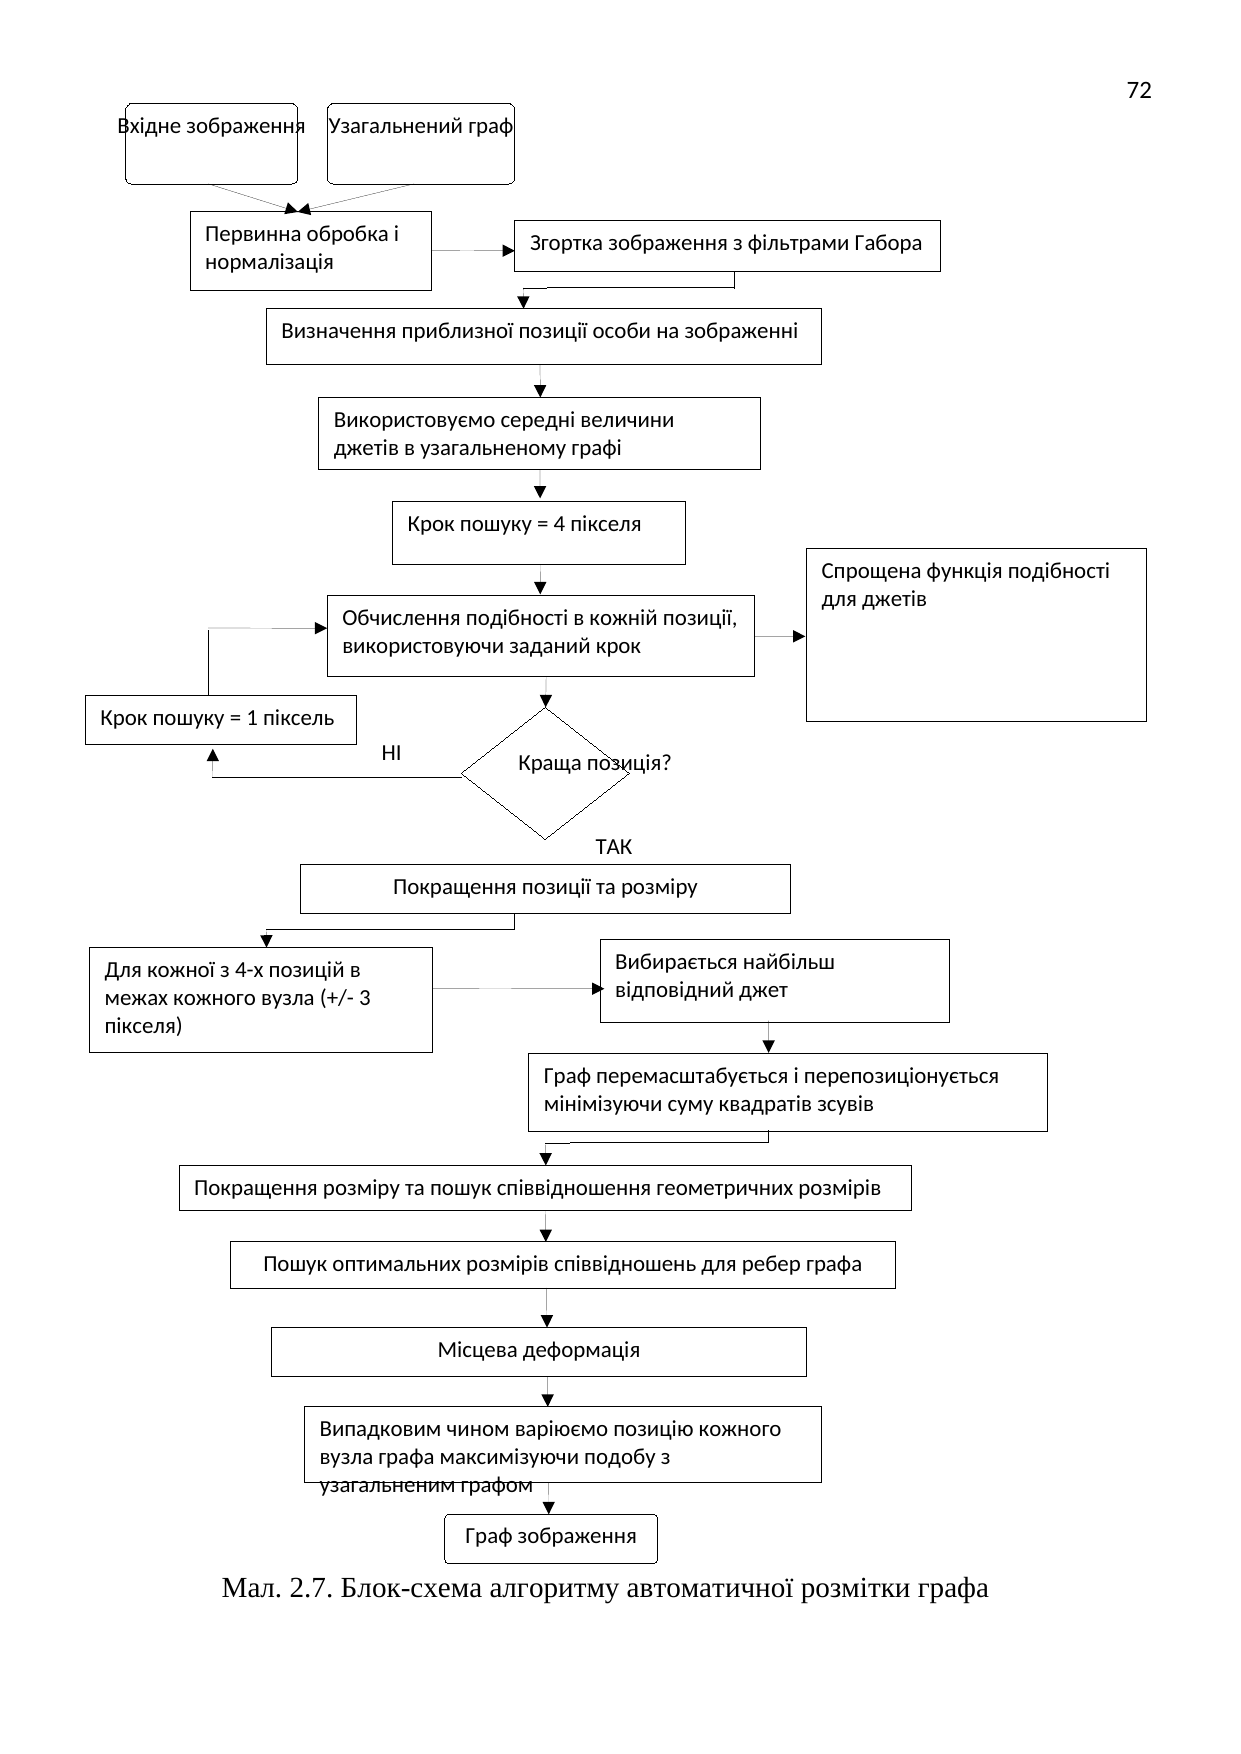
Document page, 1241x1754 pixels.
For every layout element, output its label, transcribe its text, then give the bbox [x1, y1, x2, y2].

text Мал. 2.7. Блок-схема алгоритму автоматичної розмітки графа [148, 1570, 1152, 1603]
